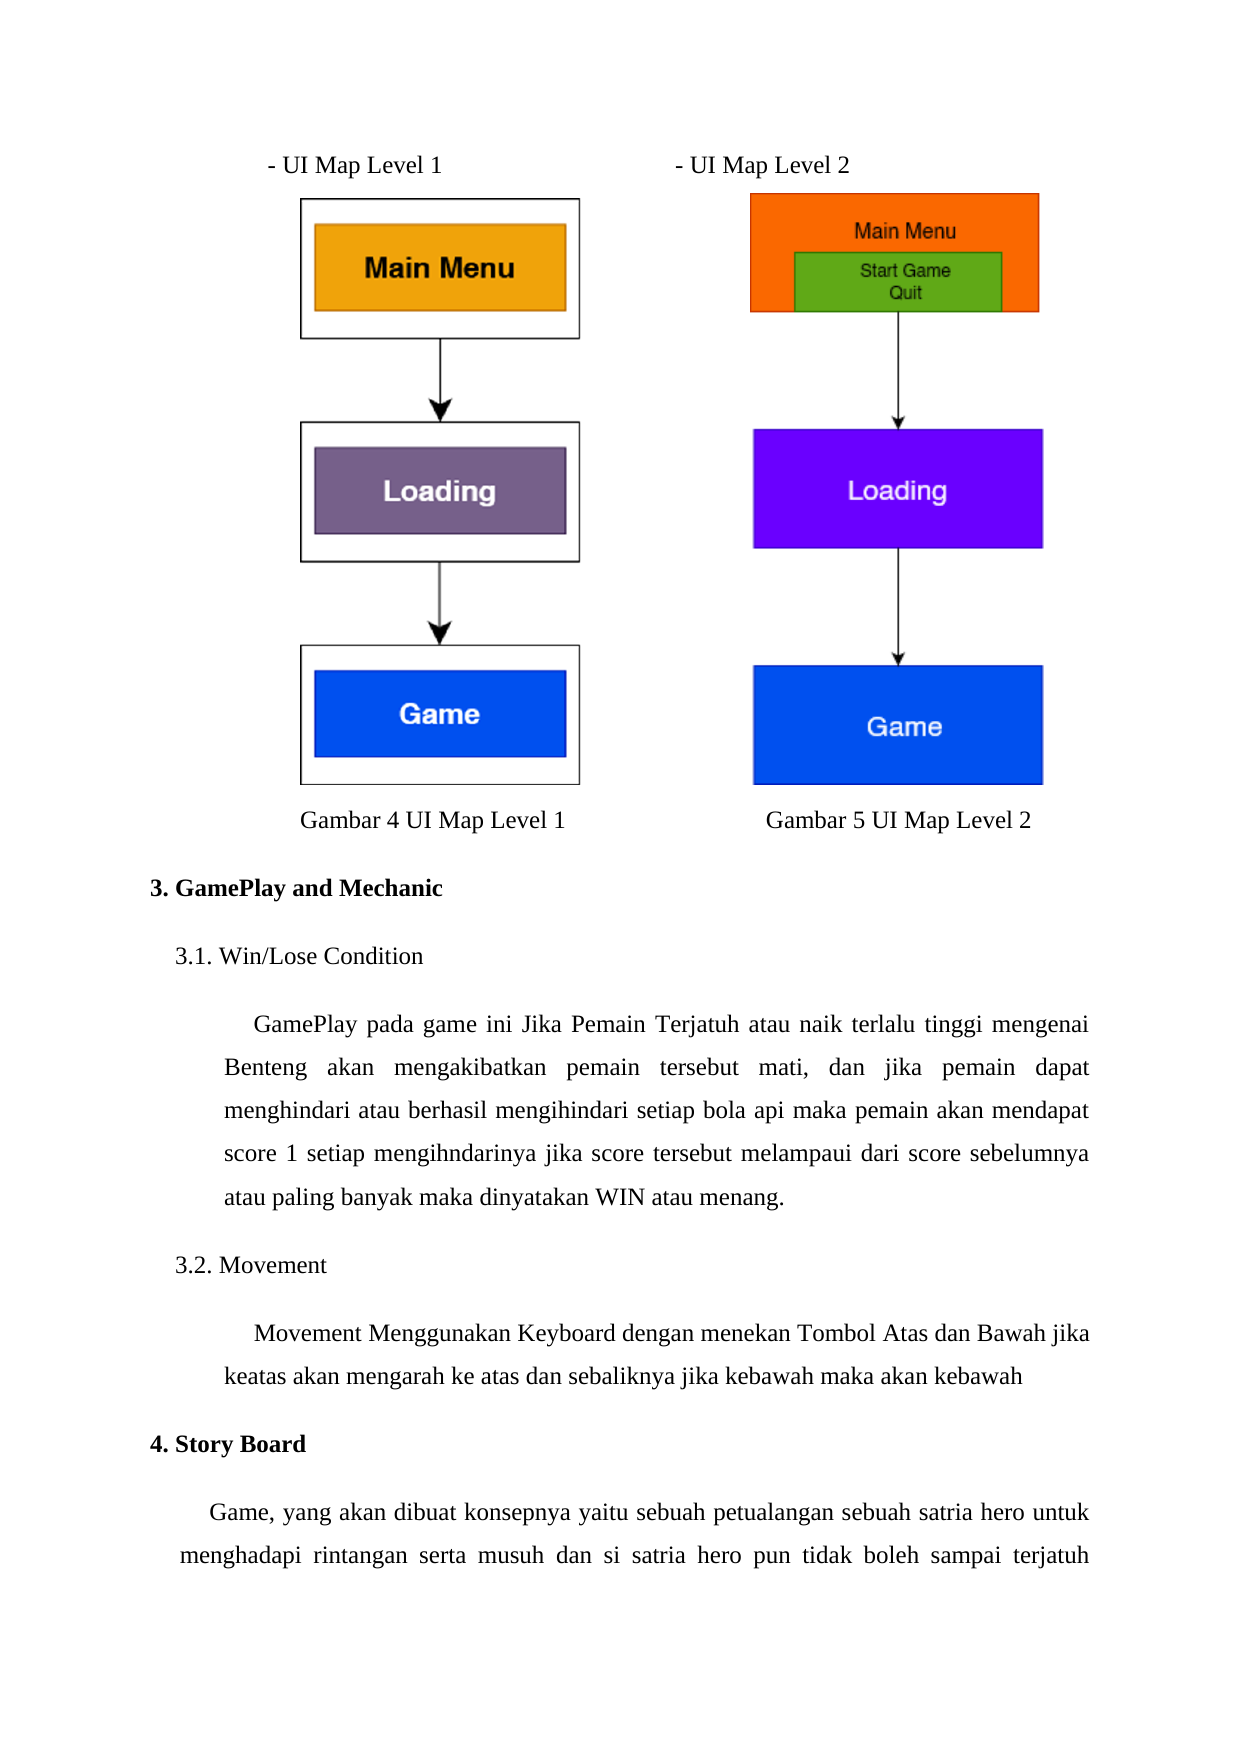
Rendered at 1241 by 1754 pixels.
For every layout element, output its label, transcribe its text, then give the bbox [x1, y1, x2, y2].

text 3.1. Win/Lose Condition [150, 941, 1090, 970]
text 4. Story Board [150, 1429, 1090, 1458]
picture [300, 198, 584, 785]
text 3.2. Movement [150, 1250, 1090, 1278]
text GamePlay pada game ini Jika Pemain Terjatuh atau naik terlalu tinggi mengenai Benteng akan mengakibatkan pemain tersebut mati, dan jika pemain dapat menghindari atau berhasil mengihindari setiap bola api maka pemain akan mendapat score 1 setiap mengihndarinya jika score tersebut melampaui dari score sebelumnya atau paling banyak maka dinyatakan WIN atau menang. [224, 1009, 1090, 1210]
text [179, 1497, 1090, 1569]
text 3. GamePlay and Mechanic [150, 873, 1090, 902]
picture [750, 193, 1044, 785]
text Movement Menggunakan Keyboard dengan menekan Tombol Atas dan Bawah jika keatas akan mengarah ke atas dan sebaliknya jika kebawah maka akan kebawah [224, 1318, 1090, 1390]
